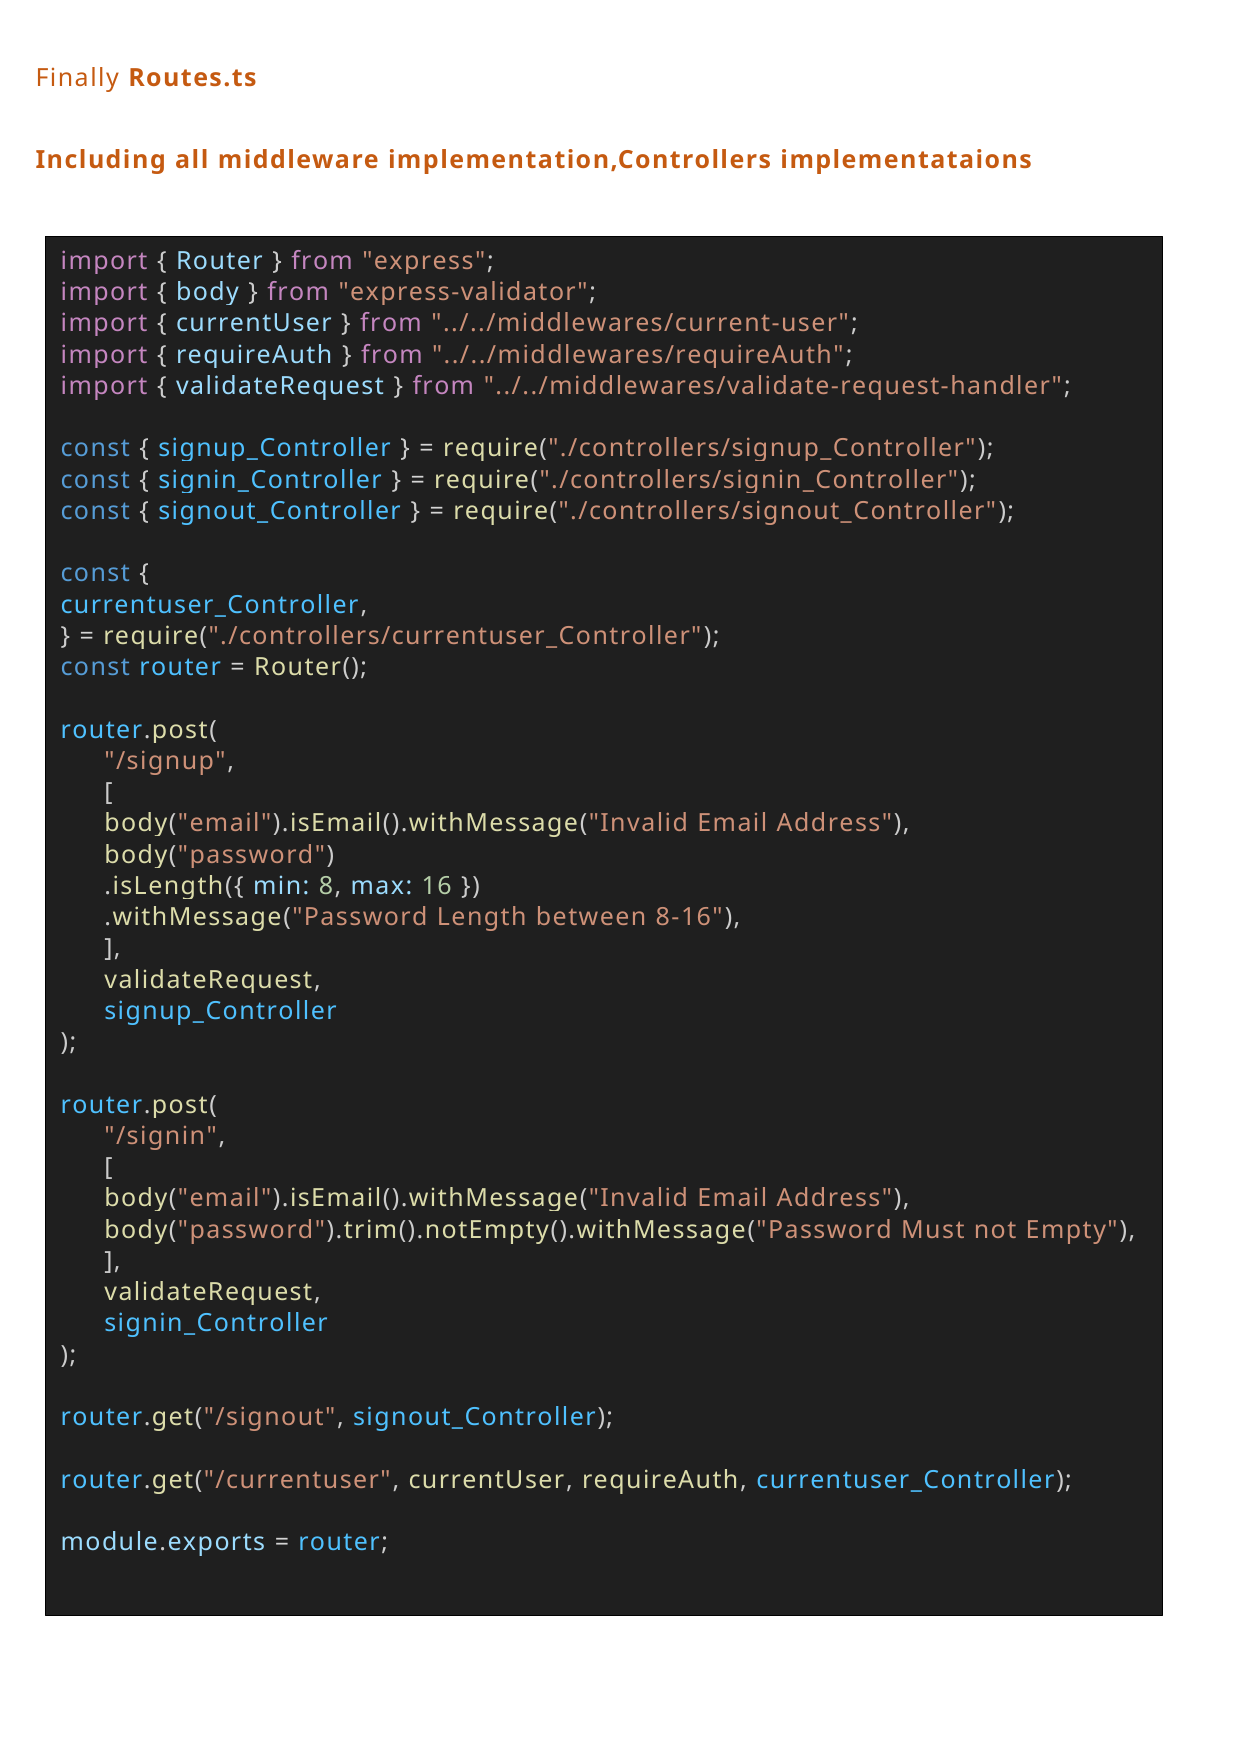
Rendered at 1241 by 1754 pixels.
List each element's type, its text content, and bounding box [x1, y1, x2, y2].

list Including all middleware implementation,Controllers implementataions [35, 126, 1196, 191]
list Finally Routes.ts [35, 44, 1196, 109]
